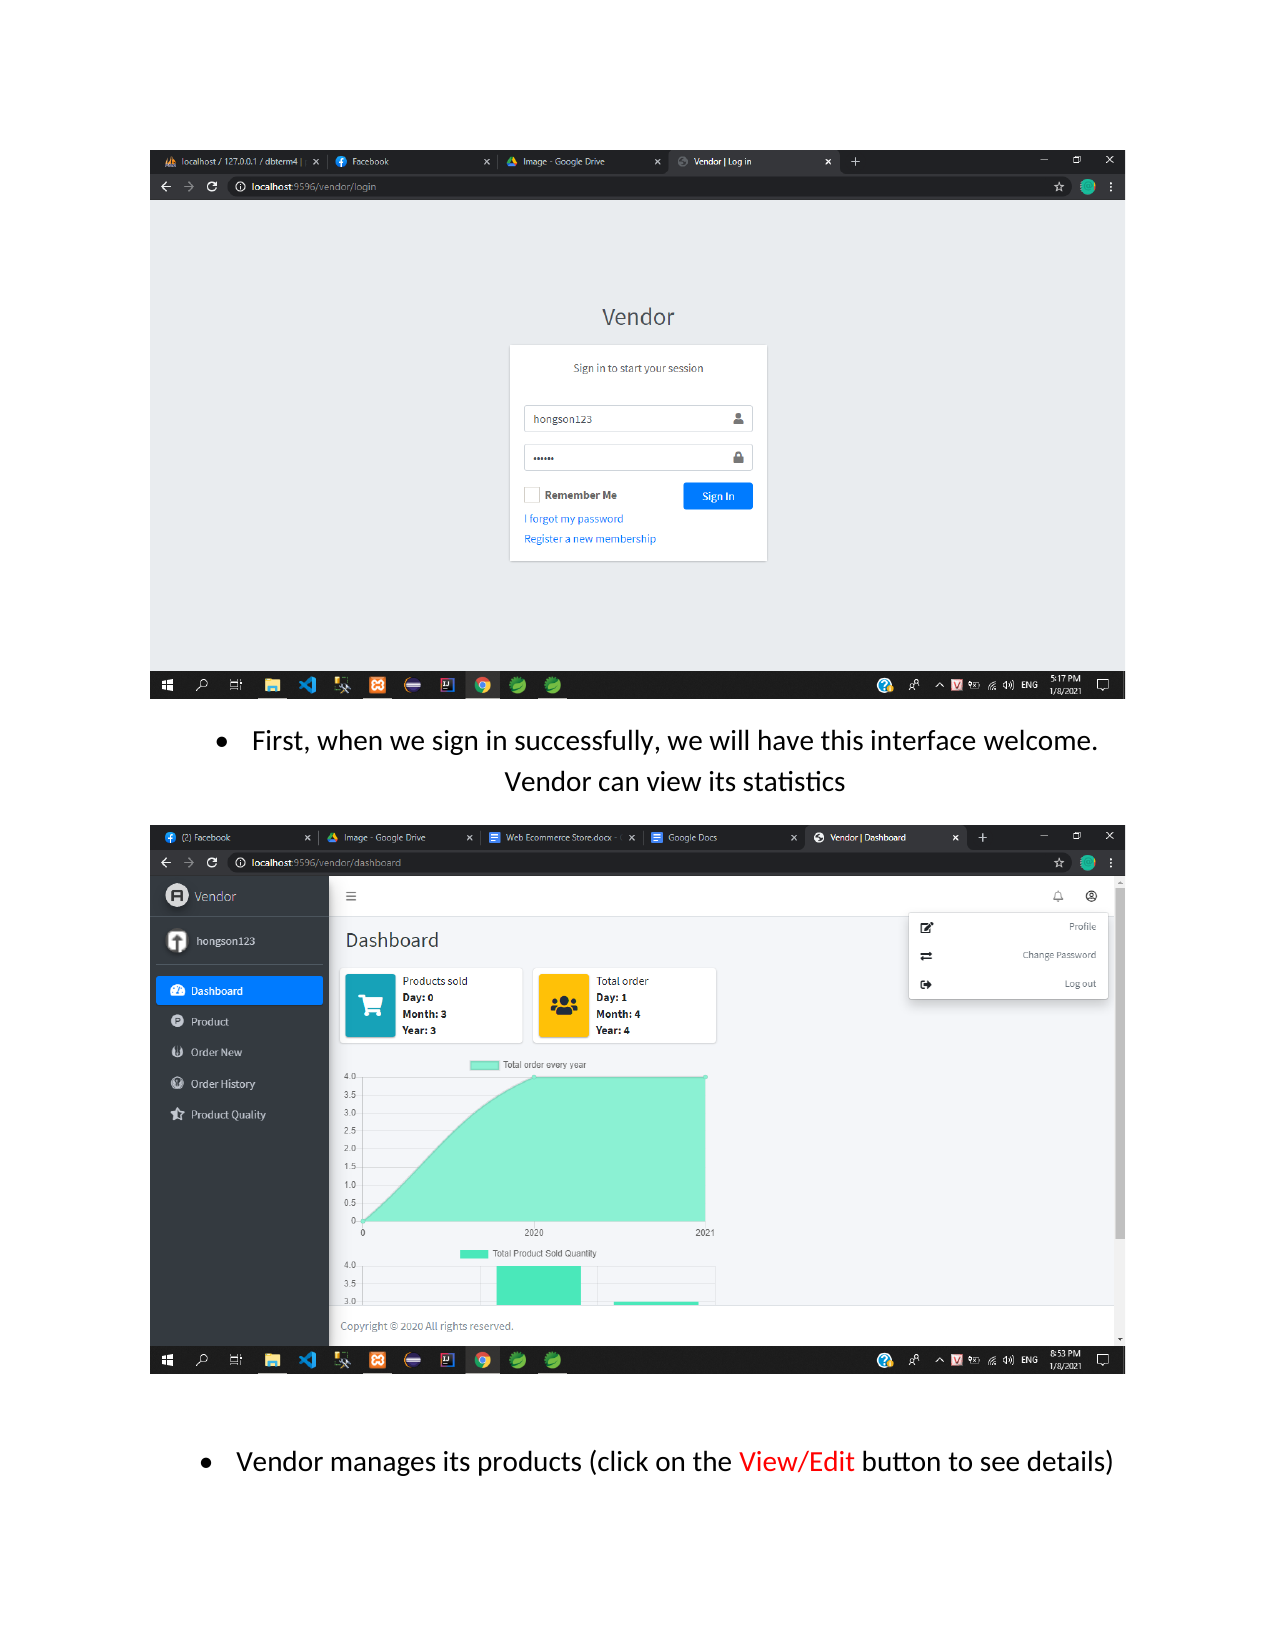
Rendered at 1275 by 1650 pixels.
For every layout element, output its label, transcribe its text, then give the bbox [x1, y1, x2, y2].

list Vendor manages its products (click on the View/Edit button to see details) [187, 1443, 1125, 1479]
picture [150, 150, 1125, 699]
picture [150, 825, 1125, 1374]
list First, when we sign in successfully, we will have this interface welcome. Vendor can view its statistics [187, 722, 1125, 799]
